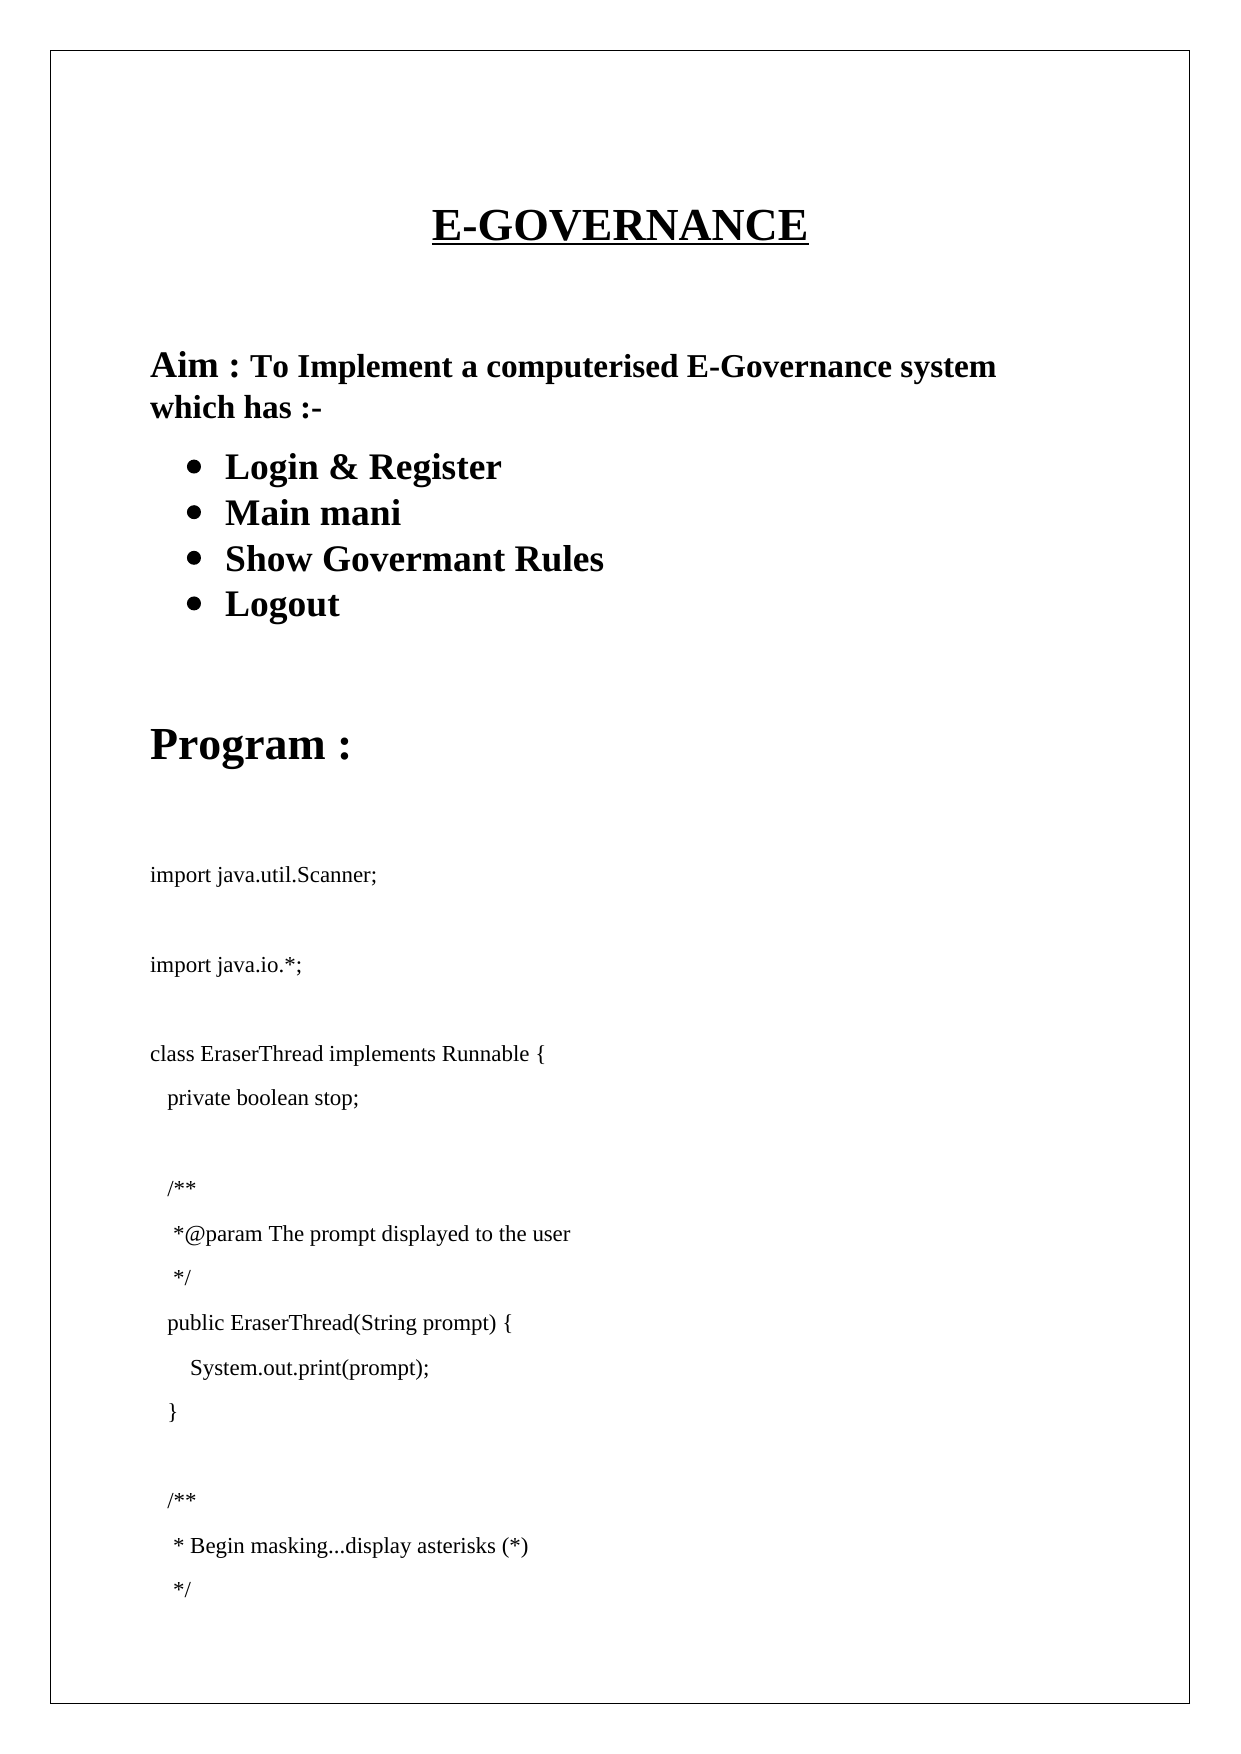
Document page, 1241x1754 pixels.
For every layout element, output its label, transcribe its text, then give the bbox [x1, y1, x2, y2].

text /** [150, 1487, 1090, 1514]
text * Begin masking...display asterisks (*) [150, 1532, 1090, 1558]
list Login & Register [187, 445, 1090, 488]
text System.out.print(prompt); [150, 1354, 1090, 1380]
text class EraserThread implements Runnable { [150, 1040, 1090, 1066]
text Aim : To Implement a computerised E-Governance system which has :- [150, 342, 1090, 426]
text private boolean stop; [150, 1084, 1090, 1111]
text /** [150, 1175, 1090, 1202]
text public EraserThread(String prompt) { [150, 1309, 1090, 1335]
text } [150, 1398, 1090, 1424]
text */ [150, 1577, 1090, 1603]
text E-GOVERNANCE [150, 197, 1090, 250]
text *@param The prompt displayed to the user [150, 1220, 1090, 1246]
text import java.io.*; [150, 951, 1090, 977]
list Show Govermant Rules [187, 536, 1090, 579]
list Main mani [187, 490, 1090, 533]
text Program : [150, 716, 1090, 769]
list Logout [187, 582, 1090, 625]
text */ [150, 1264, 1090, 1291]
text import java.util.Scanner; [150, 861, 1090, 888]
